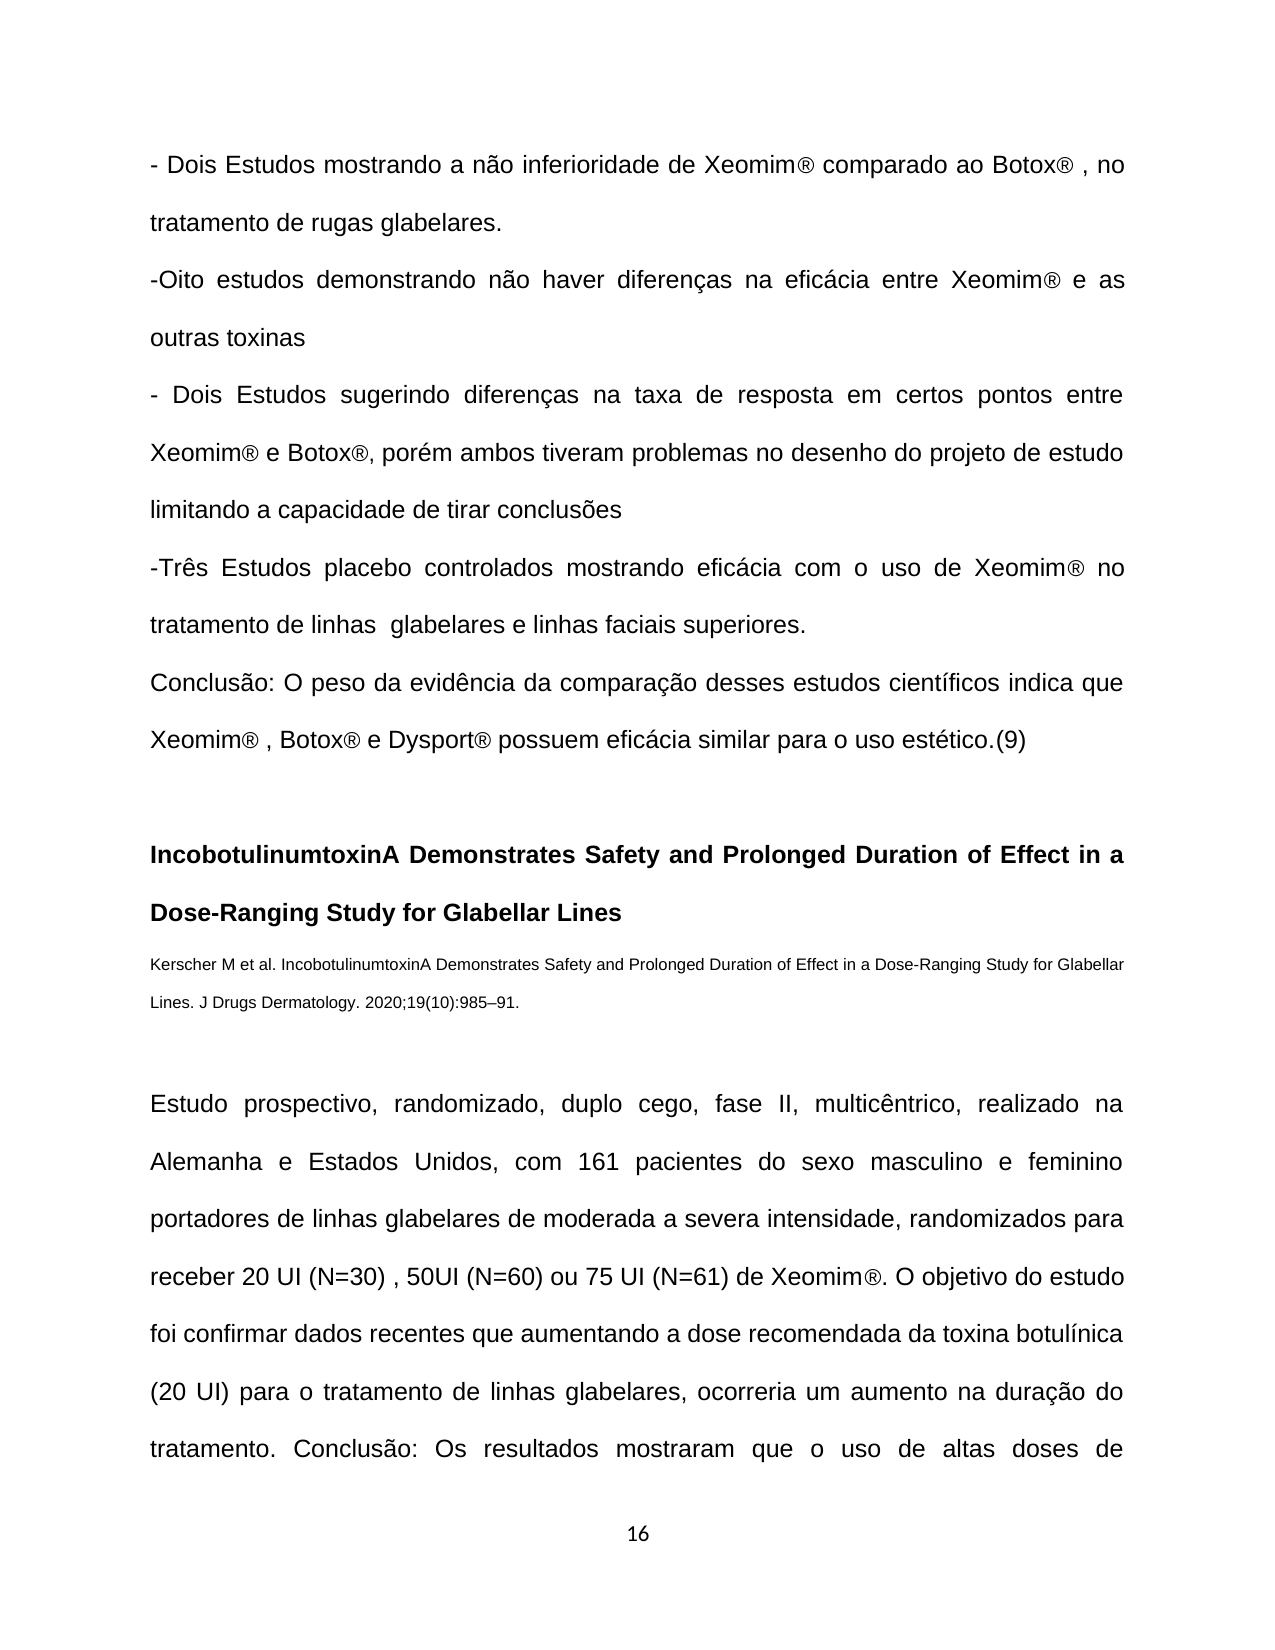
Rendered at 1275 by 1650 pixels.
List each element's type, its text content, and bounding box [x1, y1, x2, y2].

text -Três Estudos placebo controlados mostrando eficácia com o uso de Xeomim® no tratamento de linhas glabelares e linhas faciais superiores. [150, 552, 1125, 639]
text -Oito estudos demonstrando não haver diferenças na eficácia entre Xeomim® e as outras toxinas [150, 265, 1125, 351]
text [150, 1089, 1125, 1463]
text - Dois Estudos sugerindo diferenças na taxa de resposta em certos pontos entre Xeomim® e Botox®, porém ambos tiveram problemas no desenho do projeto de estudo limitando a capacidade de tirar conclusões [150, 380, 1125, 524]
text - Dois Estudos mostrando a não inferioridade de Xeomim® comparado ao Botox® , no tratamento de rugas glabelares. [150, 150, 1125, 236]
text IncobotulinumtoxinA Demonstrates Safety and Prolonged Duration of Effect in a Dose-Ranging Study for Glabellar Lines [150, 840, 1125, 926]
text Kerscher M et al. IncobotulinumtoxinA Demonstrates Safety and Prolonged Duration of Effect in a Dose-Ranging Study for Glabellar Lines. J Drugs Dermatology. 2020;19(10):985–91. [150, 955, 1125, 1012]
text Conclusão: O peso da evidência da comparação desses estudos científicos indica que Xeomim® , Botox® e Dysport® possuem eficácia similar para o uso estético.(9) [150, 667, 1125, 754]
